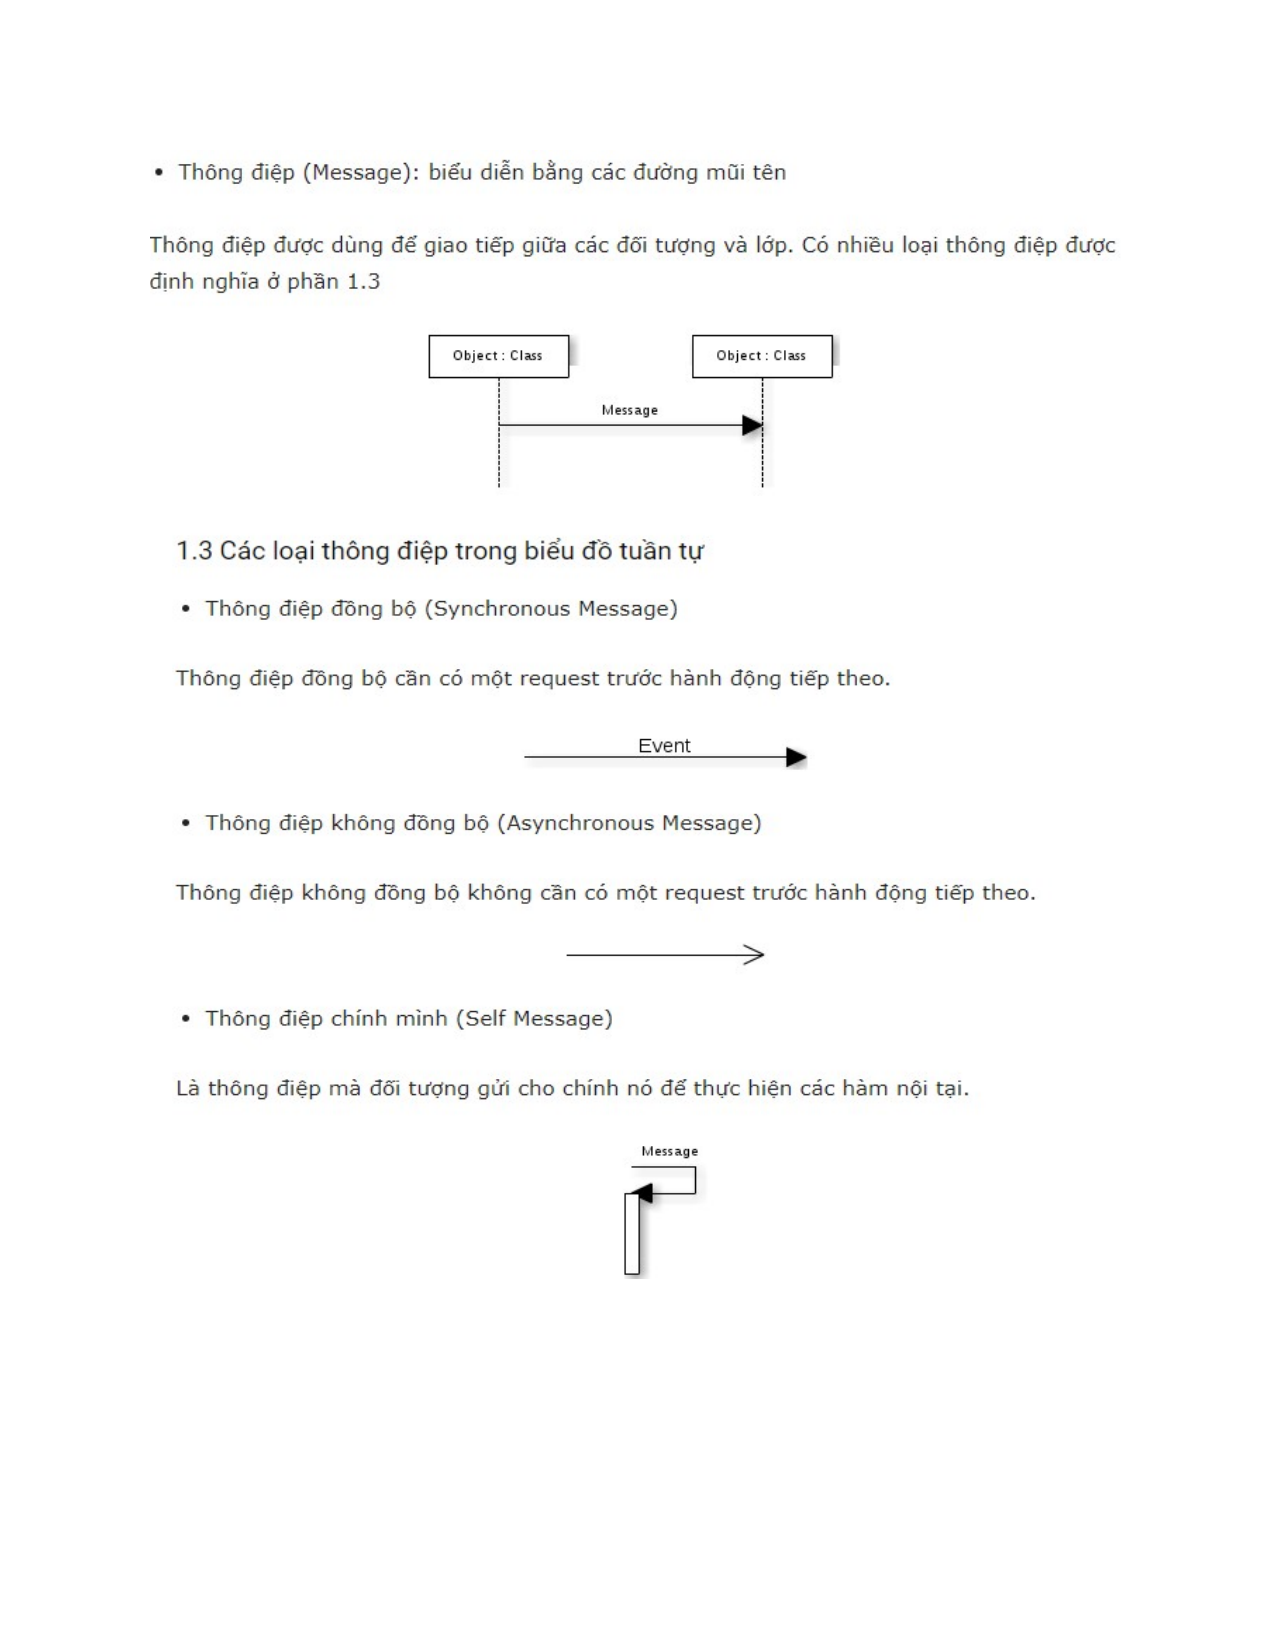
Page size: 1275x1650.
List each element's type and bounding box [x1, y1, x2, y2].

picture [150, 150, 1125, 496]
picture [150, 514, 1125, 1279]
